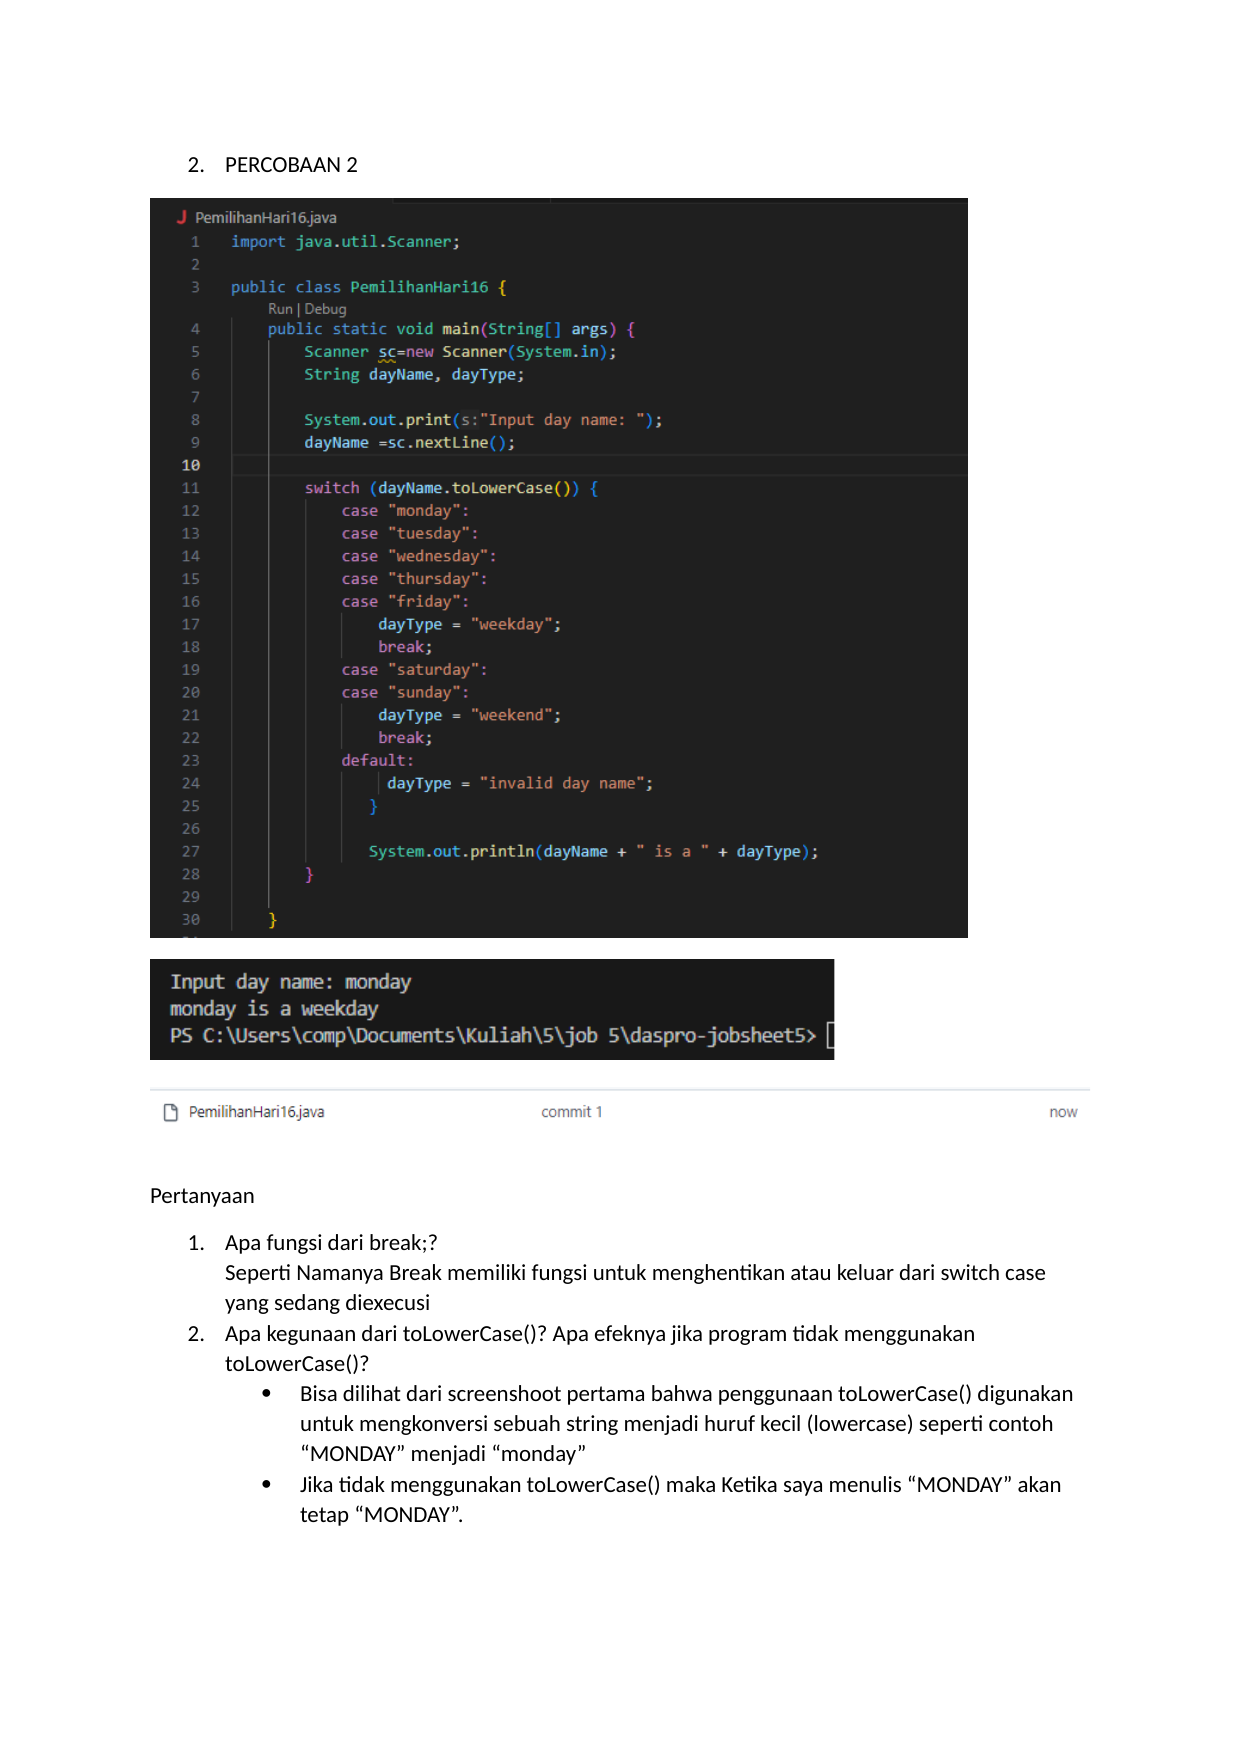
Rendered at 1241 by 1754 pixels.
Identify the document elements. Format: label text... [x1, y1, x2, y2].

picture [150, 1087, 1091, 1133]
list Apa kegunaan dari toLowerCase()? Apa efeknya jika program tidak menggunakan toLowerCase()? [187, 1319, 1090, 1377]
list Bisa dilihat dari screenshoot pertama bahwa penggunaan toLowerCase() digunakan untuk mengkonversi sebuah string menjadi huruf kecil (lowercase) seperti contoh “MONDAY” menjadi “monday” [262, 1379, 1090, 1468]
picture [150, 959, 835, 1060]
picture [150, 198, 968, 938]
list Apa fungsi dari break;? [187, 1228, 1090, 1256]
list Seperti Namanya Break memiliki fungsi untuk menghentikan atau keluar dari switch case yang sedang diexecusi [225, 1258, 1090, 1317]
text Pertanyaan [150, 1181, 1090, 1209]
list Jika tidak menggunakan toLowerCase() maka Ketika saya menulis “MONDAY” akan tetap “MONDAY”. [262, 1470, 1090, 1528]
list PERCOBAAN 2 [187, 150, 1090, 178]
